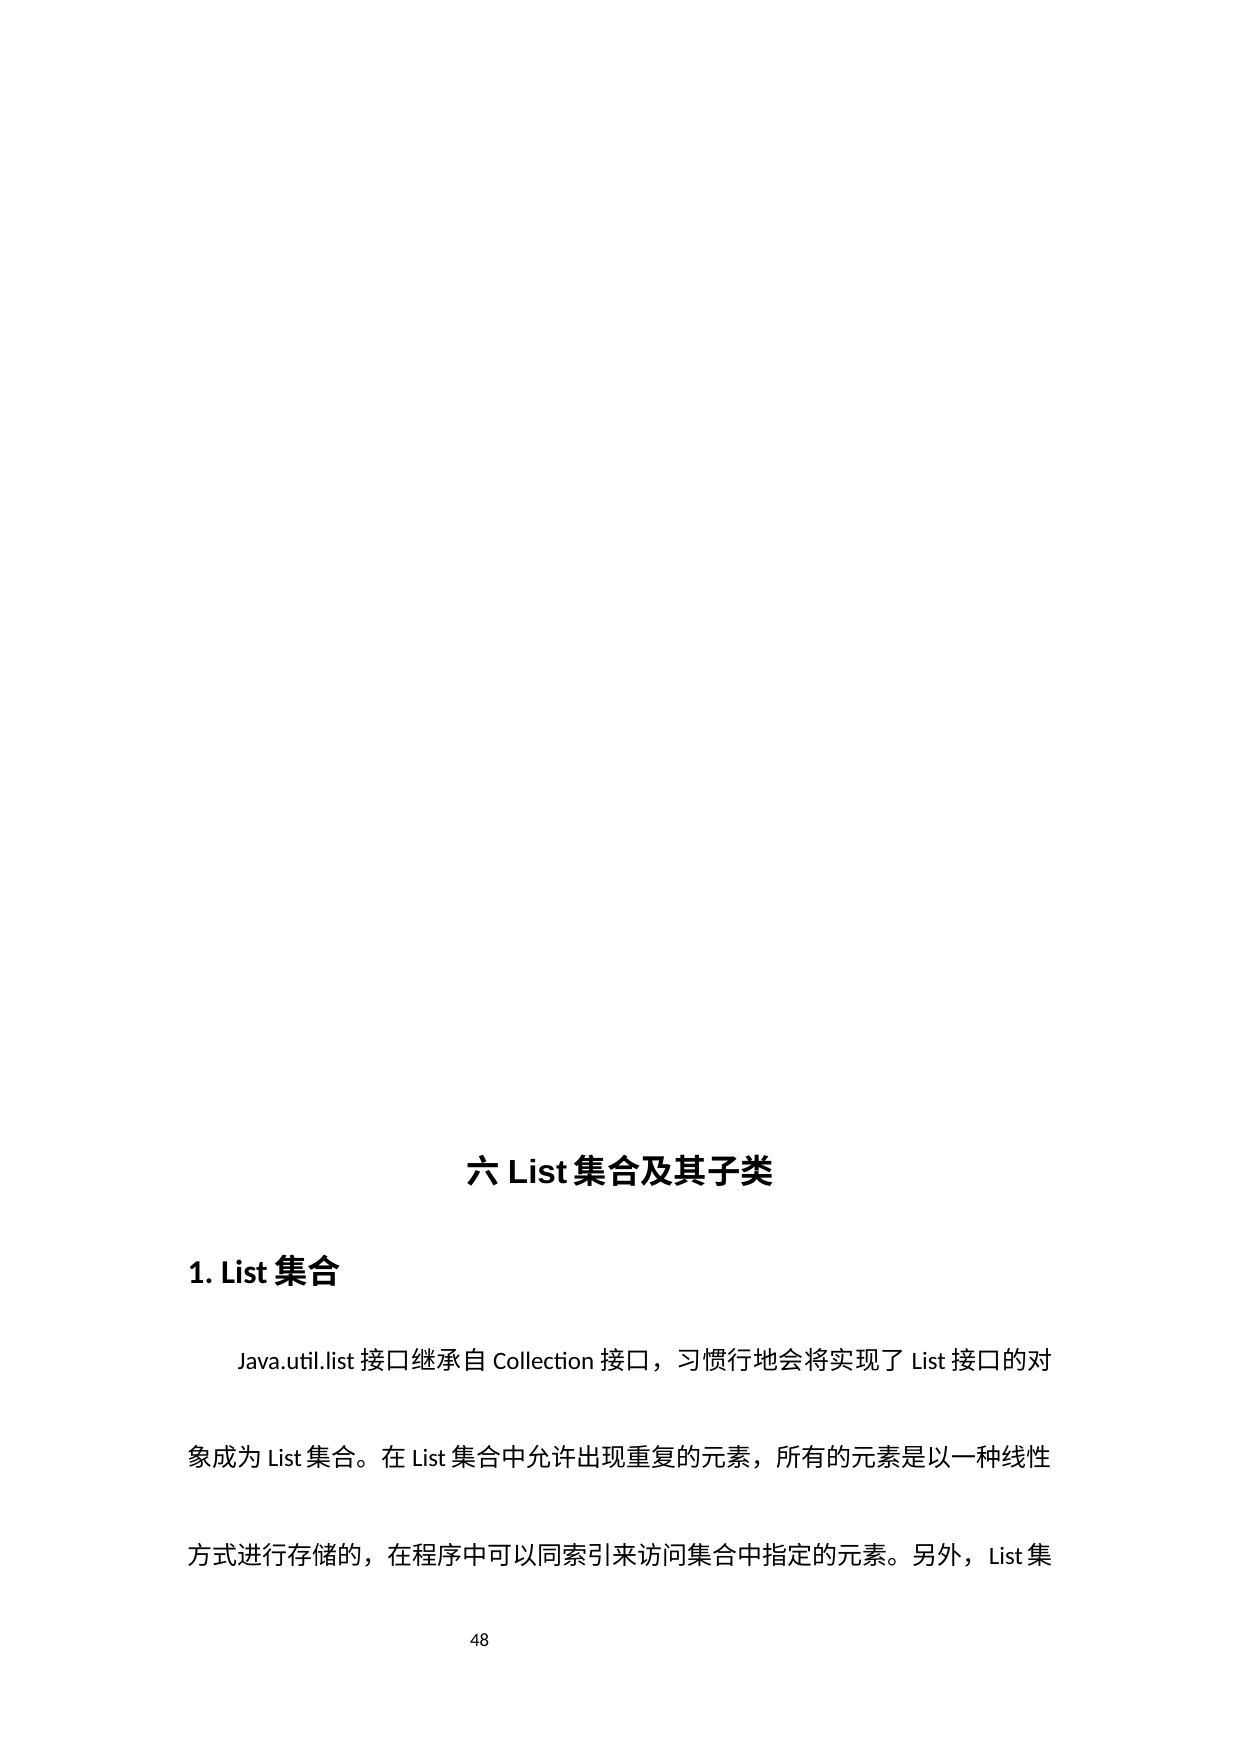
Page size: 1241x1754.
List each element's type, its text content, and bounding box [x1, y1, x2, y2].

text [187, 1326, 1053, 1586]
subtitle List集合 [187, 1237, 1053, 1302]
subtitle 六 List集合及其子类 [187, 1137, 1053, 1202]
